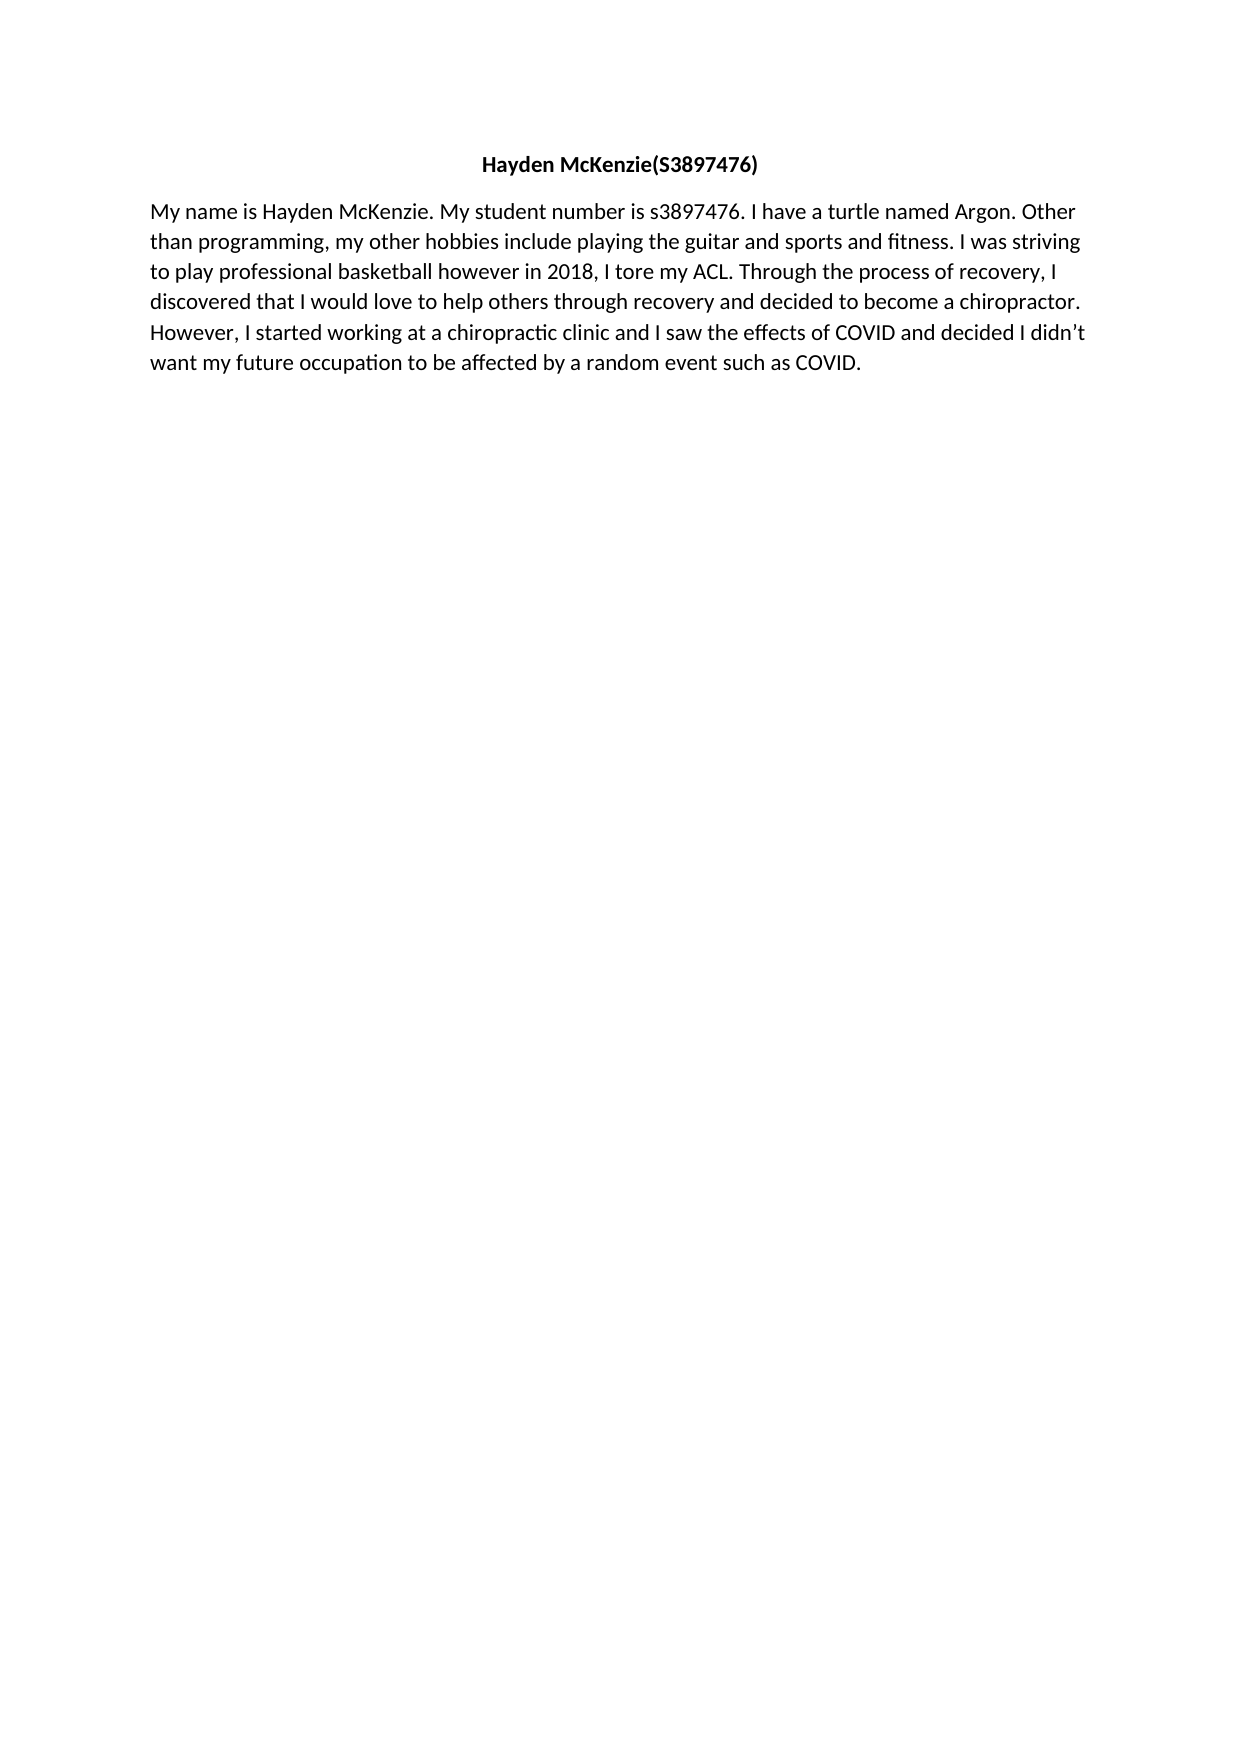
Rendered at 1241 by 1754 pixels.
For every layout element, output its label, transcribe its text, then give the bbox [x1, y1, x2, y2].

text Hayden McKenzie(S3897476) [150, 150, 1090, 178]
text My name is Hayden McKenzie. My student number is s3897476. I have a turtle named Argon. Other than programming, my other hobbies include playing the guitar and sports and fitness. I was striving to play professional basketball however in 2018, I tore my ACL. Through the process of recovery, I discovered that I would love to help others through recovery and decided to become a chiropractor. However, I started working at a chiropractic clinic and I saw the effects of COVID and decided I didn’t want my future occupation to be affected by a random event such as COVID. [150, 197, 1090, 376]
